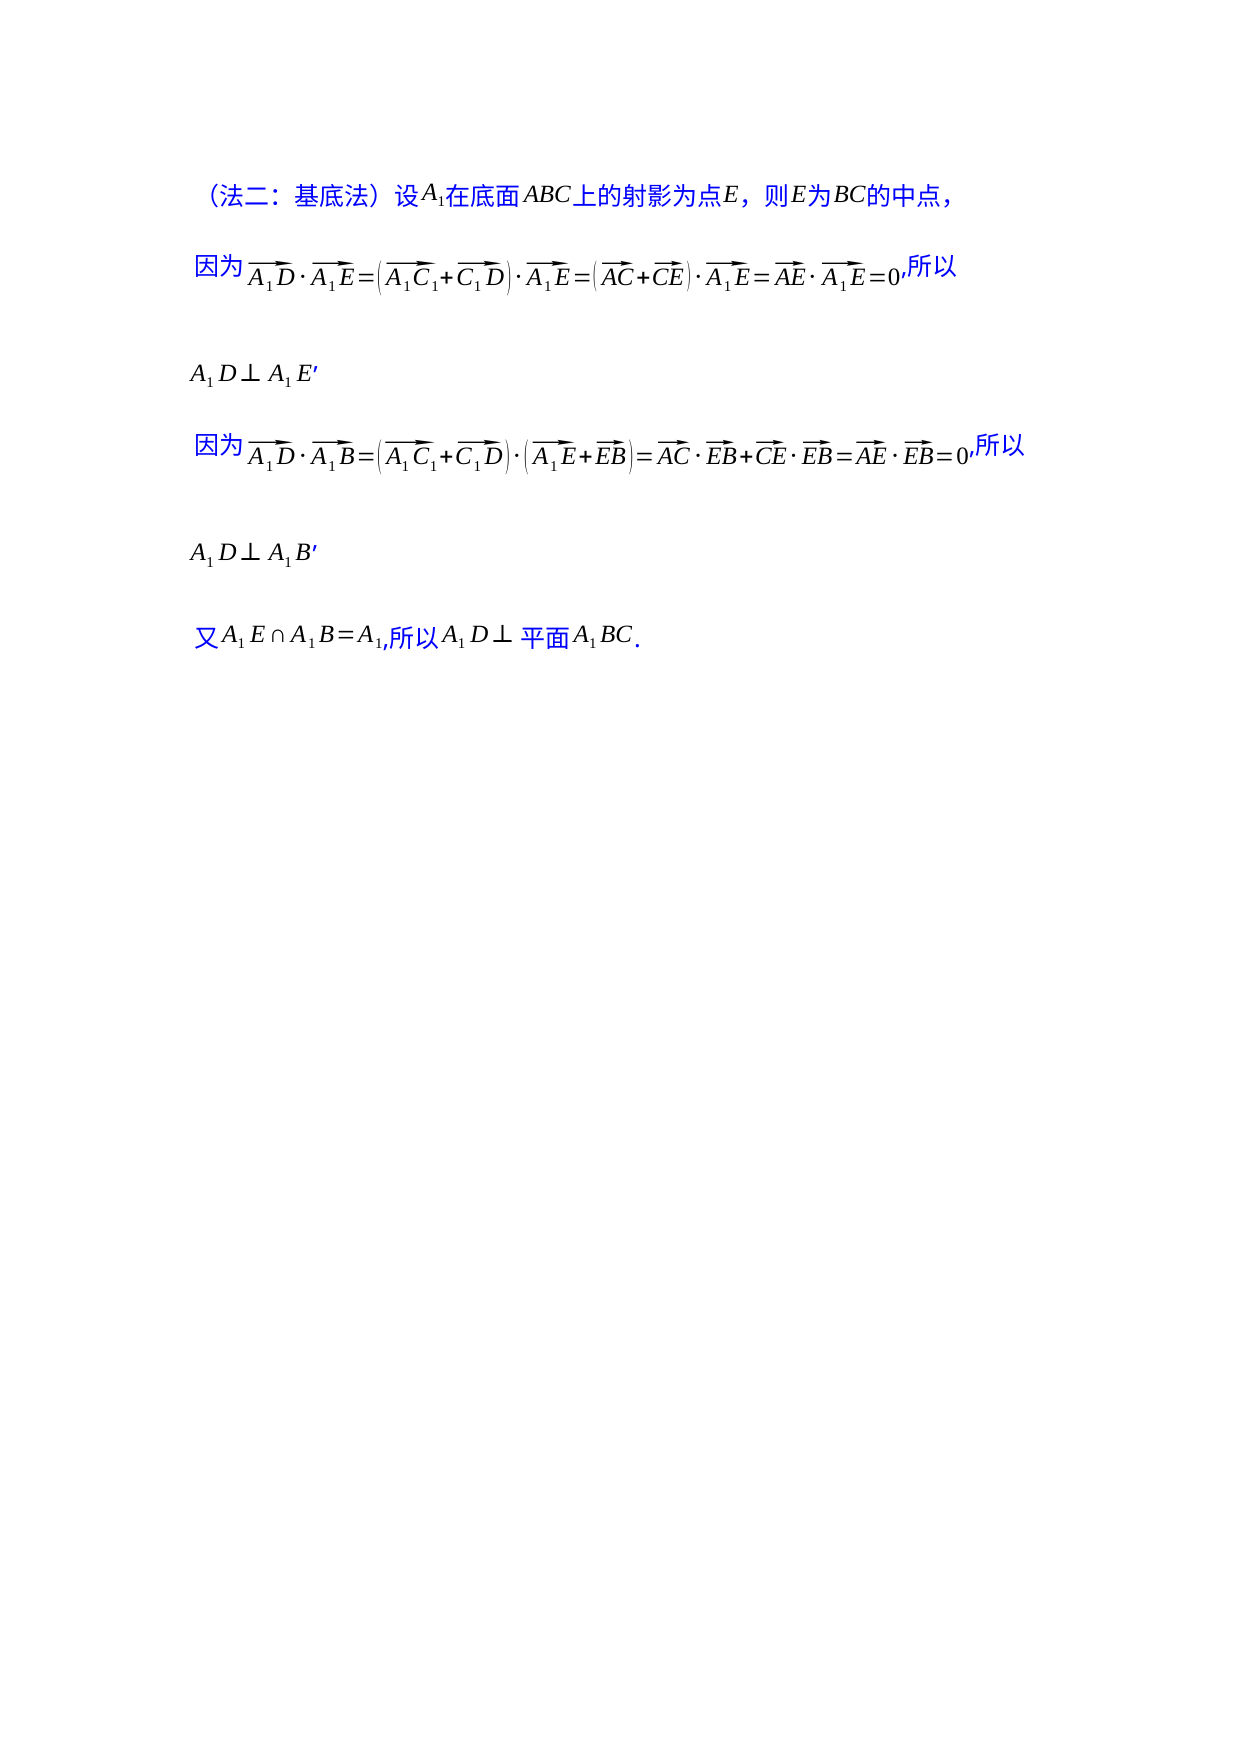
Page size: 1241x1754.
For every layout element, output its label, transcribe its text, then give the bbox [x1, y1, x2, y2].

text 又,所以 平面. [187, 604, 1053, 669]
text 因为,所以, [187, 245, 1053, 408]
text （法二：基底法）设在底面上的射影为点，则为的中点， [187, 162, 1053, 227]
text 因为,所以, [187, 424, 1053, 587]
